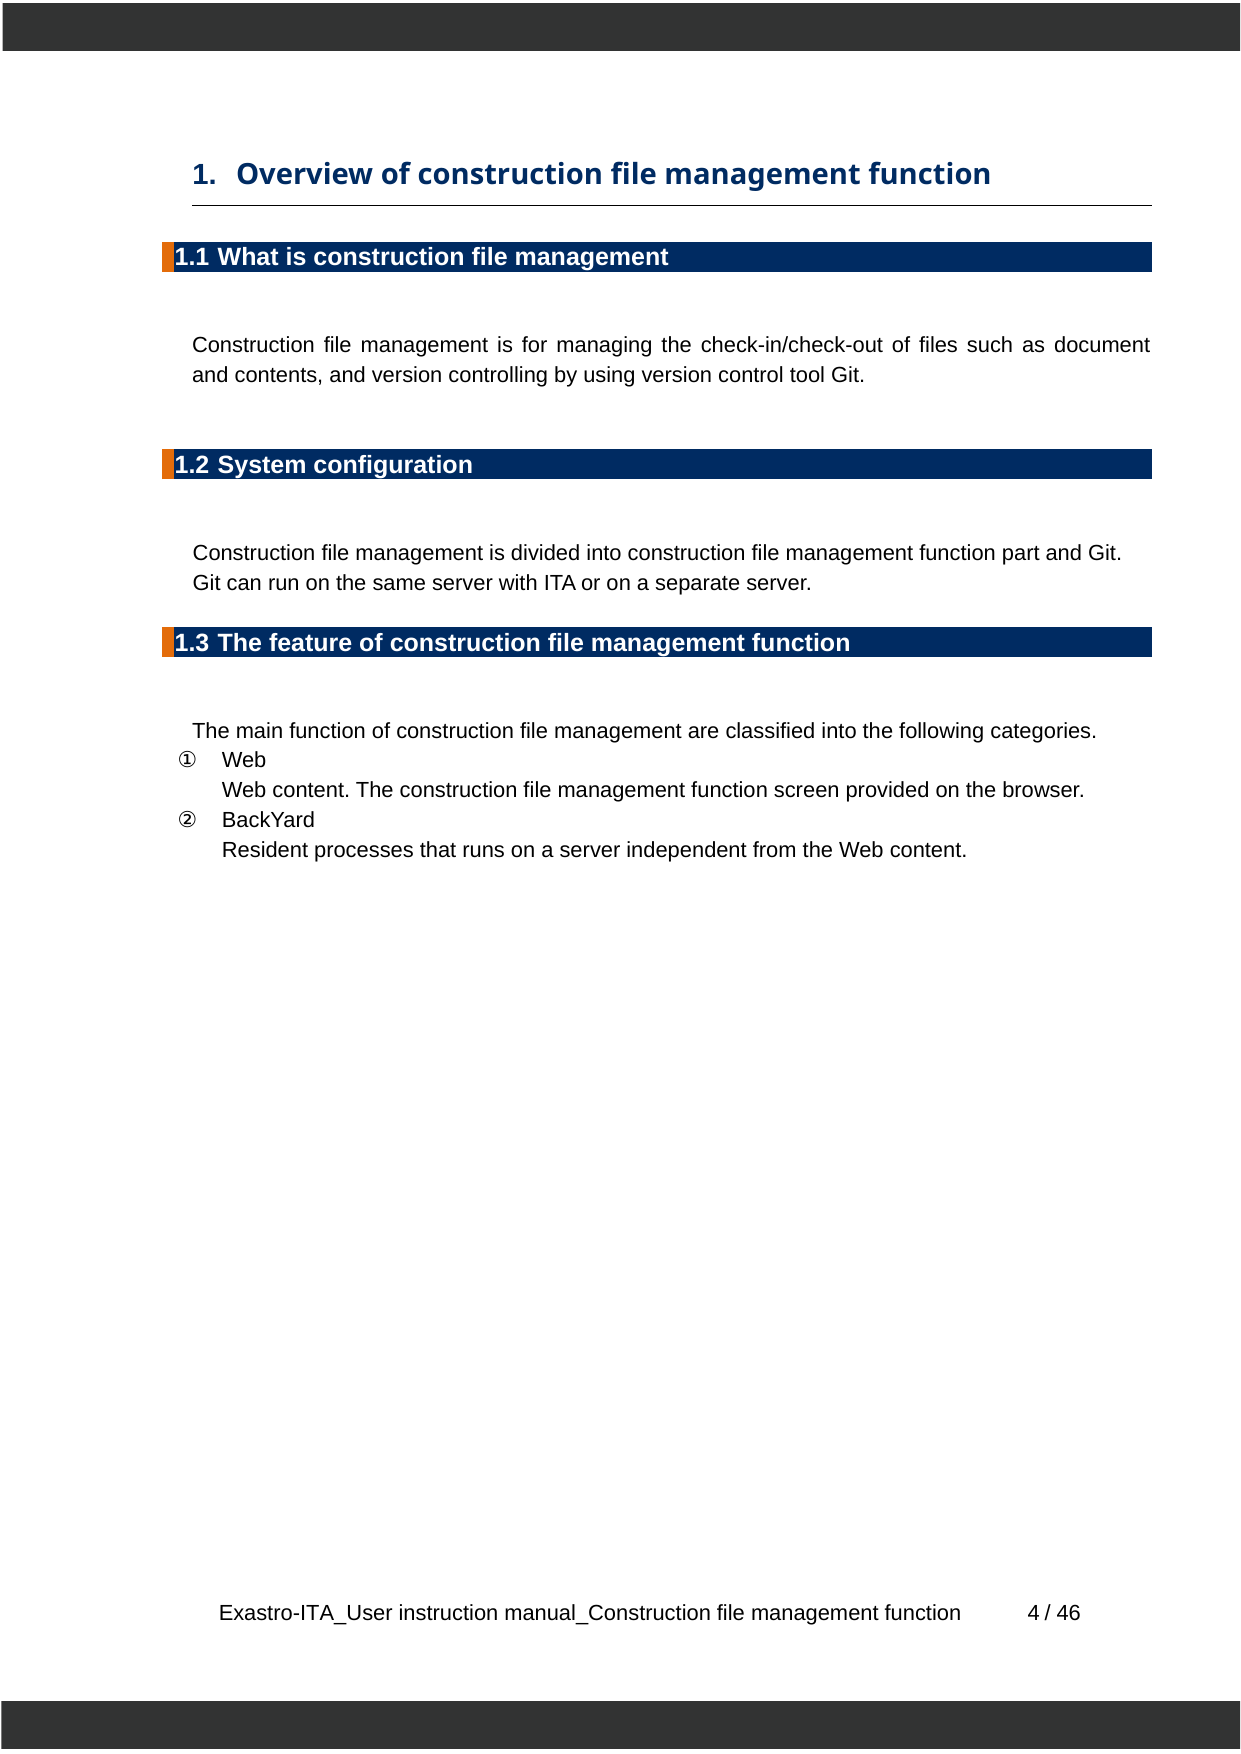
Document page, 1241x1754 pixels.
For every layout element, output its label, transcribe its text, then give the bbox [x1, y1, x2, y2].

subtitle Overview of construction file management function [192, 143, 1152, 205]
list Resident processes that runs on a server independent from the Web content. [222, 834, 1152, 864]
subtitle What is construction file management [174, 242, 1152, 272]
list BackYard [177, 805, 1152, 834]
text Git can run on the same server with ITA or on a separate server. [192, 567, 1152, 597]
text The main function of construction file management are classified into the following categories. [192, 715, 1152, 745]
subtitle The feature of construction file management function [174, 627, 1152, 657]
text Construction file management is for managing the check-in/check-out of files such as document and contents, and version controlling by using version control tool Git. [192, 330, 1152, 390]
picture [2, 3, 1241, 51]
subtitle System configuration [174, 449, 1152, 479]
picture [1, 1701, 1241, 1749]
text Construction file management is divided into construction file management function part and Git. [192, 538, 1152, 567]
list Web [177, 745, 1152, 775]
list Web content. The construction file management function screen provided on the browser. [222, 775, 1152, 805]
